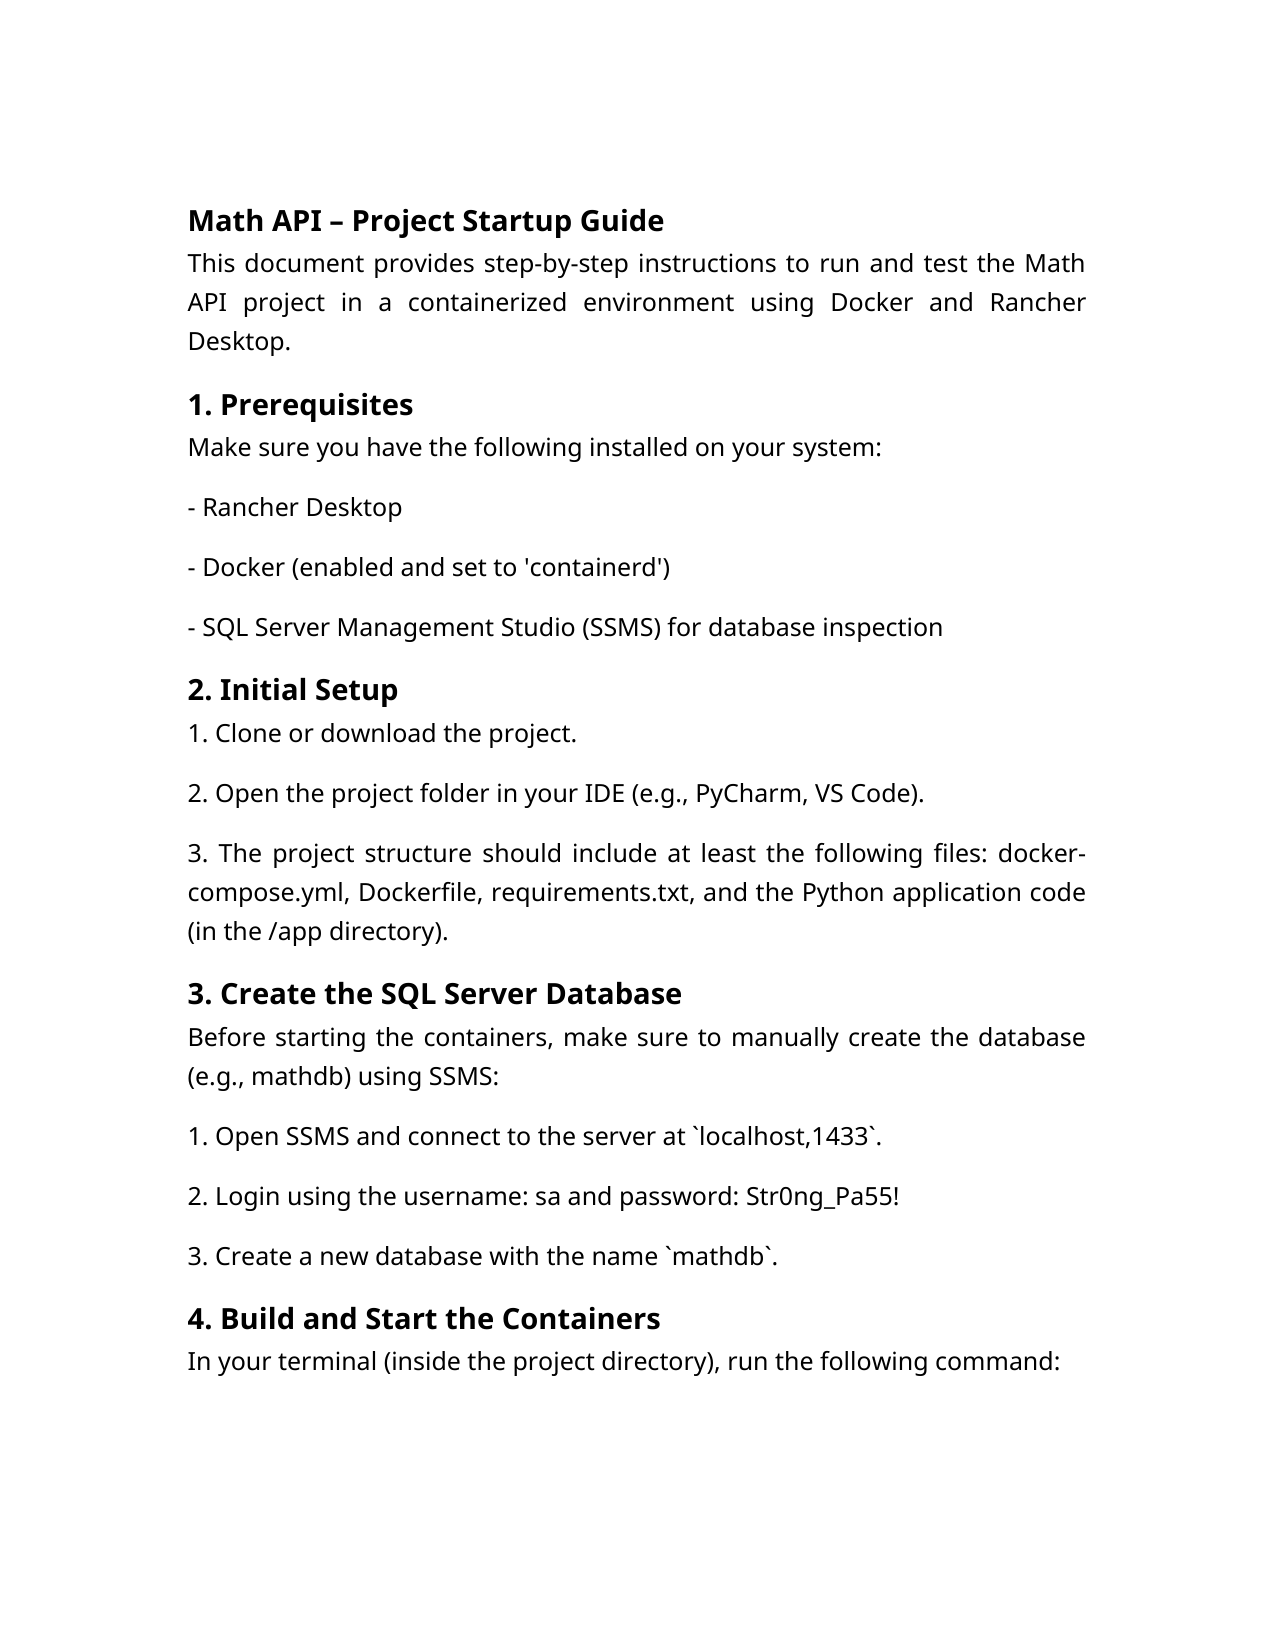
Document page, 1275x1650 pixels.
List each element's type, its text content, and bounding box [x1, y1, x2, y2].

text Make sure you have the following installed on your system: [187, 429, 1087, 464]
text - SQL Server Management Studio (SSMS) for database inspection [187, 609, 1087, 644]
text - Docker (enabled and set to 'containerd') [187, 549, 1087, 584]
text - Rancher Desktop [187, 489, 1087, 524]
subtitle 4. Build and Start the Containers [187, 1298, 1087, 1338]
subtitle Math API – Project Startup Guide [187, 200, 1087, 240]
subtitle 3. Create the SQL Server Database [187, 973, 1087, 1013]
text 3. The project structure should include at least the following files: docker-compose.yml, Dockerfile, requirements.txt, and the Python application code (in the /app directory). [187, 835, 1087, 948]
text In your terminal (inside the project directory), run the following command: [187, 1344, 1087, 1378]
text Before starting the containers, make sure to manually create the database (e.g., mathdb) using SSMS: [187, 1019, 1087, 1092]
subtitle 1. Prerequisites [187, 384, 1087, 424]
text 2. Login using the username: sa and password: Str0ng_Pa55! [187, 1178, 1087, 1212]
text This document provides step-by-step instructions to run and test the Math API project in a containerized environment using Docker and Rancher Desktop. [187, 246, 1087, 358]
text 2. Open the project folder in your IDE (e.g., PyCharm, VS Code). [187, 775, 1087, 809]
text 1. Open SSMS and connect to the server at `localhost,1433`. [187, 1118, 1087, 1152]
text 1. Clone or download the project. [187, 715, 1087, 749]
text 3. Create a new database with the name `mathdb`. [187, 1238, 1087, 1272]
subtitle 2. Initial Setup [187, 669, 1087, 709]
